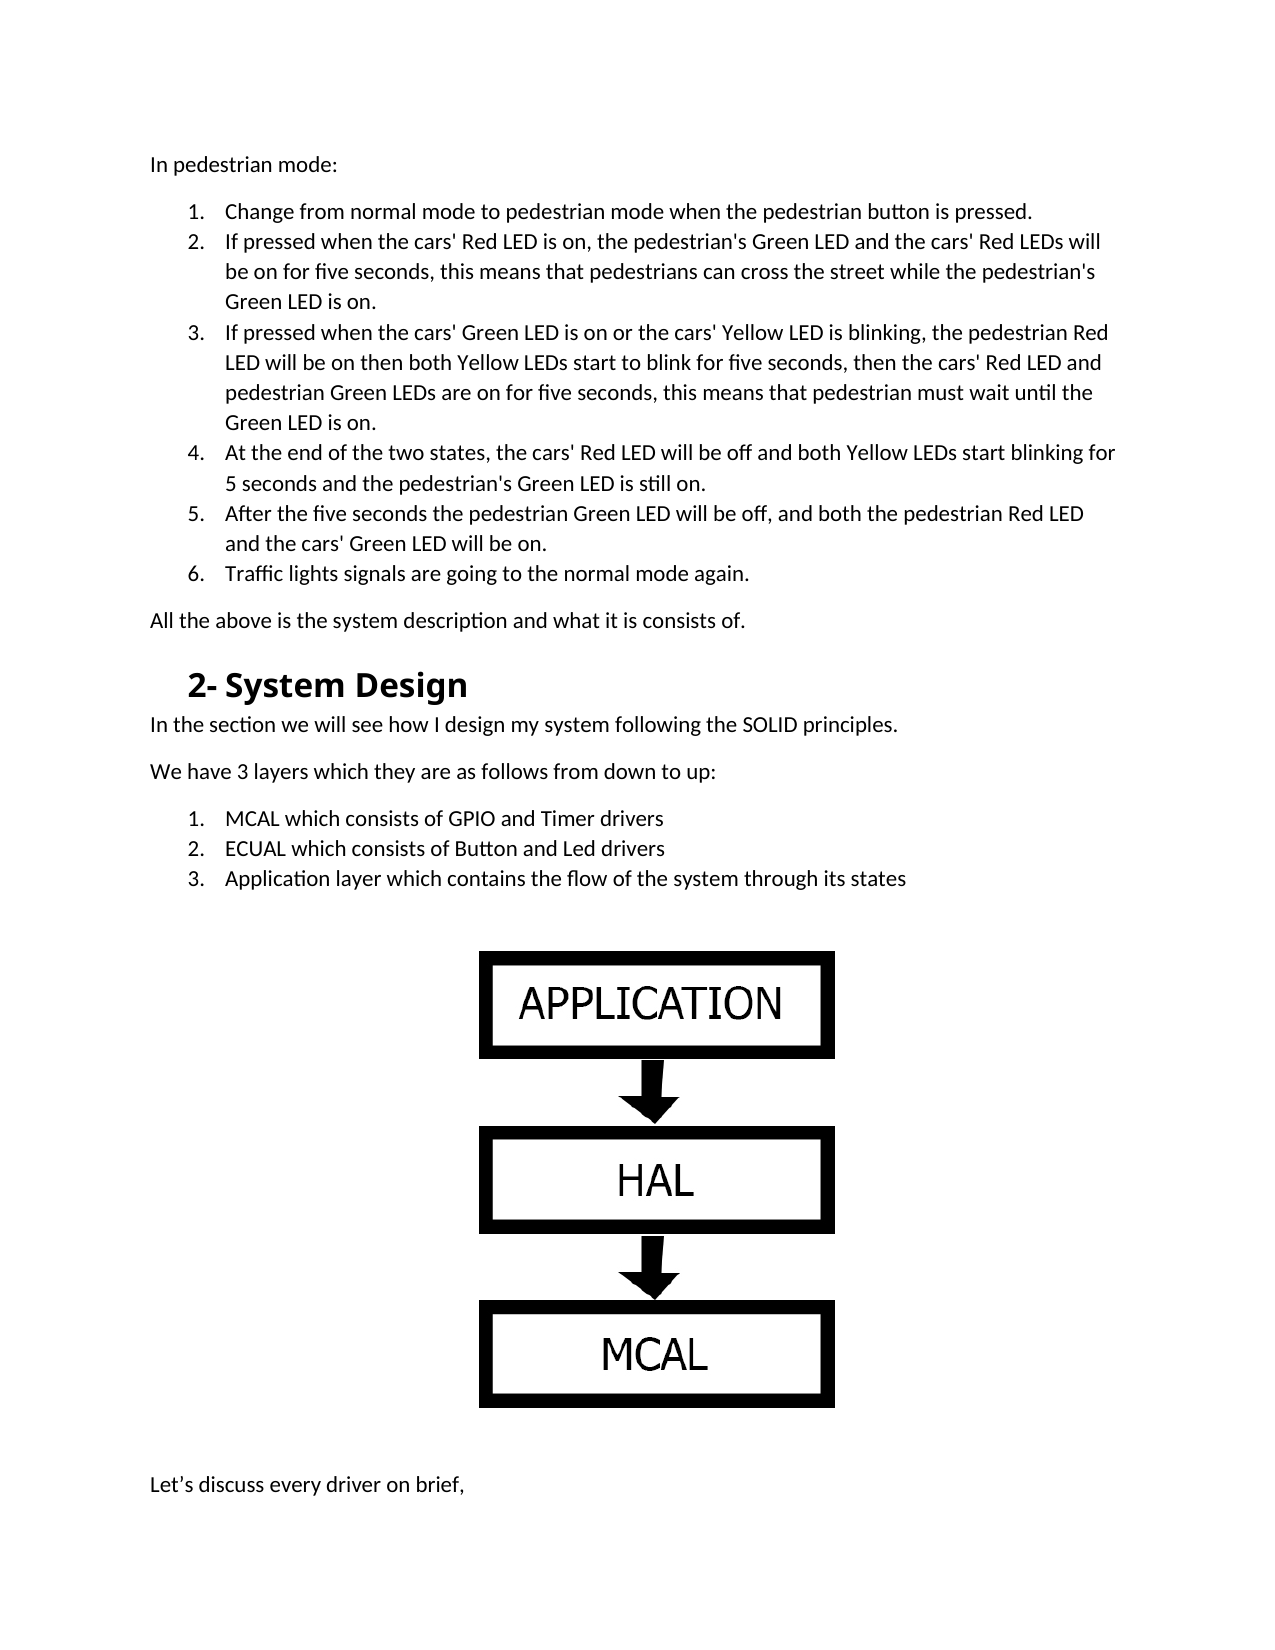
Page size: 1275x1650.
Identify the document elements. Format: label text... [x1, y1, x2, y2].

picture [384, 911, 929, 1452]
text All the above is the system description and what it is consists of. [150, 606, 1125, 634]
text In the section we will see how I design my system following the SOLID principles. [150, 710, 1125, 738]
list If pressed when the cars' Green LED is on or the cars' Yellow LED is blinking, the pedestrian Red LED will be on then both Yellow LEDs start to blink for five seconds, then the cars' Red LED and pedestrian Green LEDs are on for five seconds, this means that pedestrian must wait until the Green LED is on. [187, 318, 1125, 436]
list At the end of the two states, the cars' Red LED will be off and both Yellow LEDs start blinking for 5 seconds and the pedestrian's Green LED is still on. [187, 438, 1125, 497]
list ECUAL which consists of Button and Led drivers [187, 834, 1125, 862]
list If pressed when the cars' Red LED is on, the pedestrian's Green LED and the cars' Red LEDs will be on for five seconds, this means that pedestrians can cross the street while the pedestrian's Green LED is on. [187, 227, 1125, 316]
text Let’s discuss every driver on brief, [150, 1470, 1125, 1498]
list Application layer which contains the flow of the system through its states [187, 864, 1125, 893]
list MCAL which consists of GPIO and Timer drivers [187, 804, 1125, 832]
subtitle System Design [187, 661, 1125, 707]
list Traffic lights signals are going to the normal mode again. [187, 559, 1125, 587]
list After the five seconds the pedestrian Green LED will be off, and both the pedestrian Red LED and the cars' Green LED will be on. [187, 499, 1125, 557]
text In pedestrian mode: [150, 150, 1125, 178]
text We have 3 layers which they are as follows from down to up: [150, 757, 1125, 785]
list Change from normal mode to pedestrian mode when the pedestrian button is pressed. [187, 197, 1125, 225]
